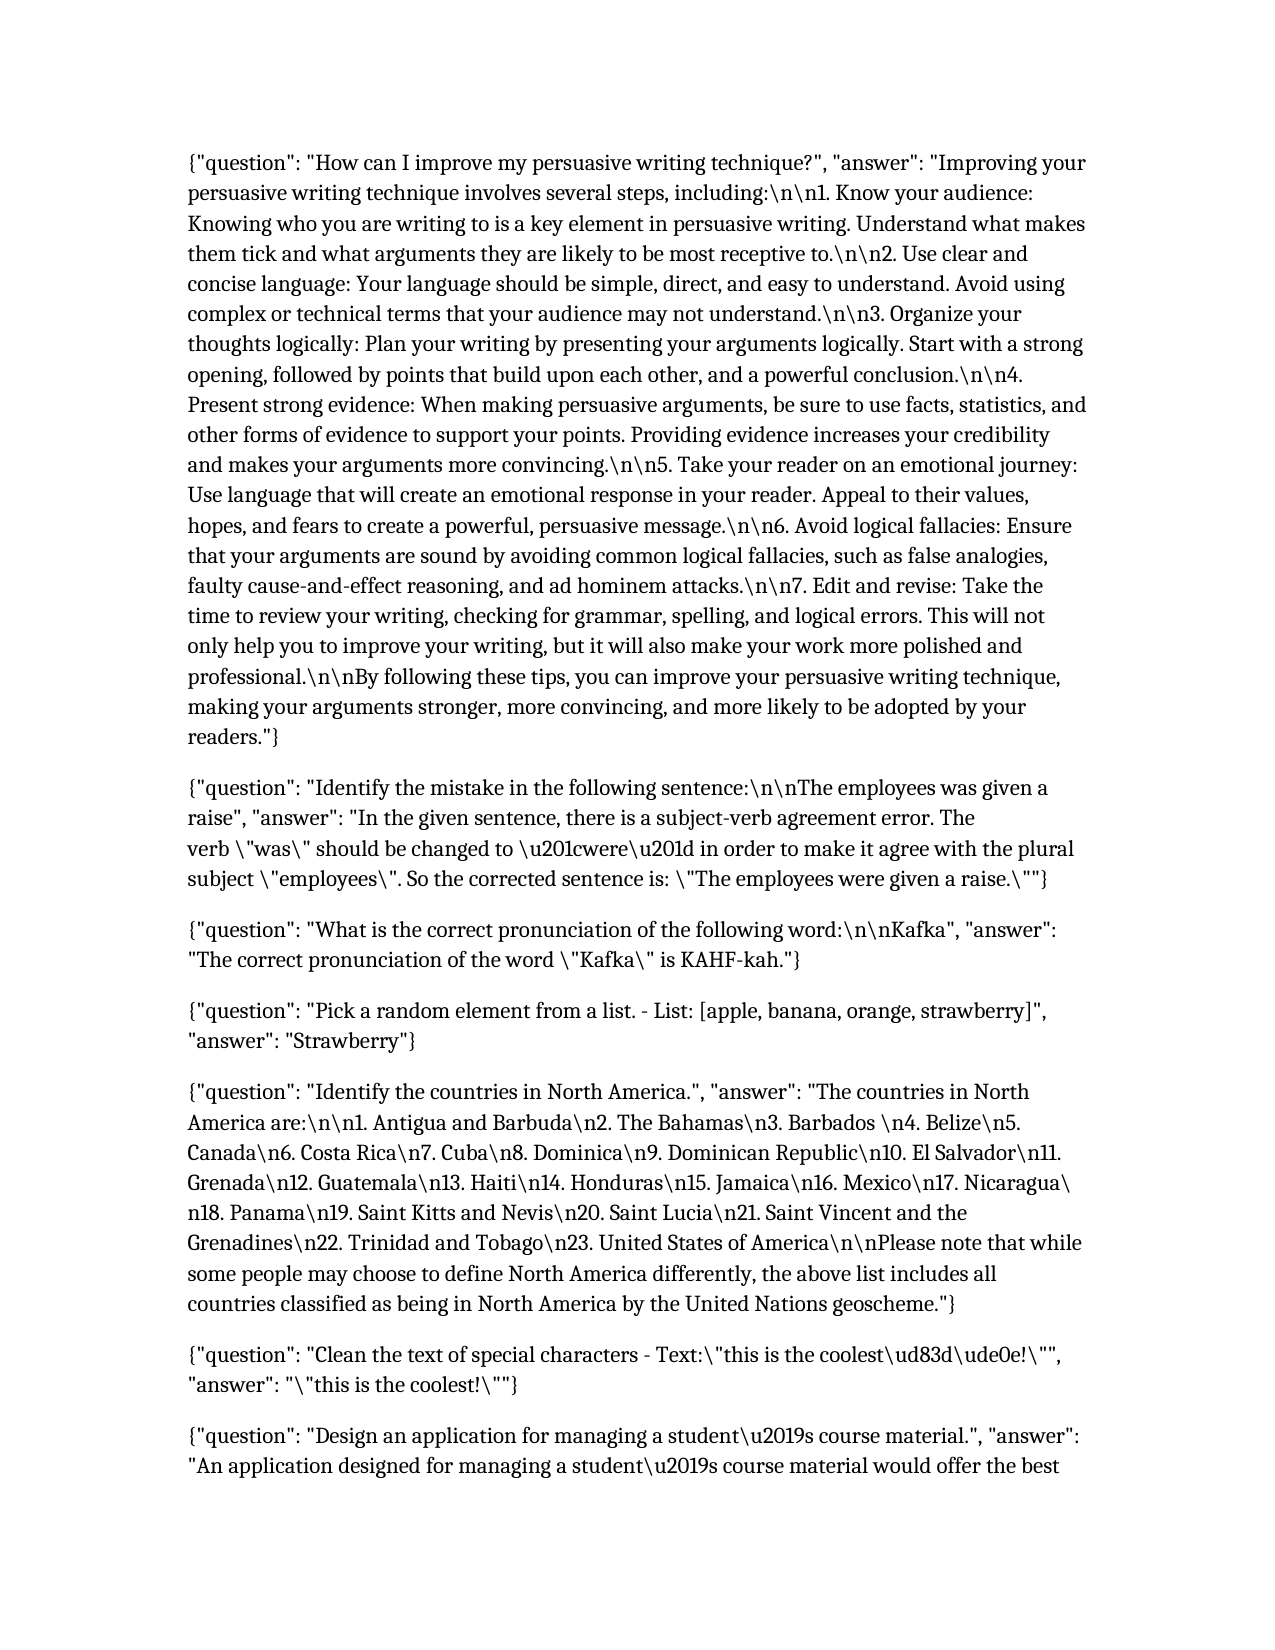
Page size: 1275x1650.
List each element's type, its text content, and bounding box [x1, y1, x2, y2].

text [187, 1423, 1087, 1479]
text {"question": "Clean the text of special characters - Text:\"this is the coolest\ud83d\ude0e!\"", "answer": "\"this is the coolest!\""} [187, 1342, 1087, 1398]
text {"question": "Identify the mistake in the following sentence:\n\nThe employees was given a raise", "answer": "In the given sentence, there is a subject-verb agreement error. The verb \"was\" should be changed to \u201cwere\u201d in order to make it agree with the plural subject \"employees\". So the corrected sentence is: \"The employees were given a raise.\""} [187, 775, 1087, 892]
text {"question": "What is the correct pronunciation of the following word:\n\nKafka", "answer": "The correct pronunciation of the word \"Kafka\" is KAHF-kah."} [187, 917, 1087, 973]
text {"question": "How can I improve my persuasive writing technique?", "answer": "Improving your persuasive writing technique involves several steps, including:\n\n1. Know your audience: Knowing who you are writing to is a key element in persuasive writing. Understand what makes them tick and what arguments they are likely to be most receptive to.\n\n2. Use clear and concise language: Your language should be simple, direct, and easy to understand. Avoid using complex or technical terms that your audience may not understand.\n\n3. Organize your thoughts logically: Plan your writing by presenting your arguments logically. Start with a strong opening, followed by points that build upon each other, and a powerful conclusion.\n\n4. Present strong evidence: When making persuasive arguments, be sure to use facts, statistics, and other forms of evidence to support your points. Providing evidence increases your credibility and makes your arguments more convincing.\n\n5. Take your reader on an emotional journey: Use language that will create an emotional response in your reader. Appeal to their values, hopes, and fears to create a powerful, persuasive message.\n\n6. Avoid logical fallacies: Ensure that your arguments are sound by avoiding common logical fallacies, such as false analogies, faulty cause-and-effect reasoning, and ad hominem attacks.\n\n7. Edit and revise: Take the time to review your writing, checking for grammar, spelling, and logical errors. This will not only help you to improve your writing, but it will also make your work more polished and professional.\n\nBy following these tips, you can improve your persuasive writing technique, making your arguments stronger, more convincing, and more likely to be adopted by your readers."} [187, 150, 1087, 750]
text {"question": "Pick a random element from a list. - List: [apple, banana, orange, strawberry]", "answer": "Strawberry"} [187, 998, 1087, 1054]
text {"question": "Identify the countries in North America.", "answer": "The countries in North America are:\n\n1. Antigua and Barbuda\n2. The Bahamas\n3. Barbados \n4. Belize\n5. Canada\n6. Costa Rica\n7. Cuba\n8. Dominica\n9. Dominican Republic\n10. El Salvador\n11. Grenada\n12. Guatemala\n13. Haiti\n14. Honduras\n15. Jamaica\n16. Mexico\n17. Nicaragua\n18. Panama\n19. Saint Kitts and Nevis\n20. Saint Lucia\n21. Saint Vincent and the Grenadines\n22. Trinidad and Tobago\n23. United States of America\n\nPlease note that while some people may choose to define North America differently, the above list includes all countries classified as being in North America by the United Nations geoscheme."} [187, 1079, 1087, 1317]
